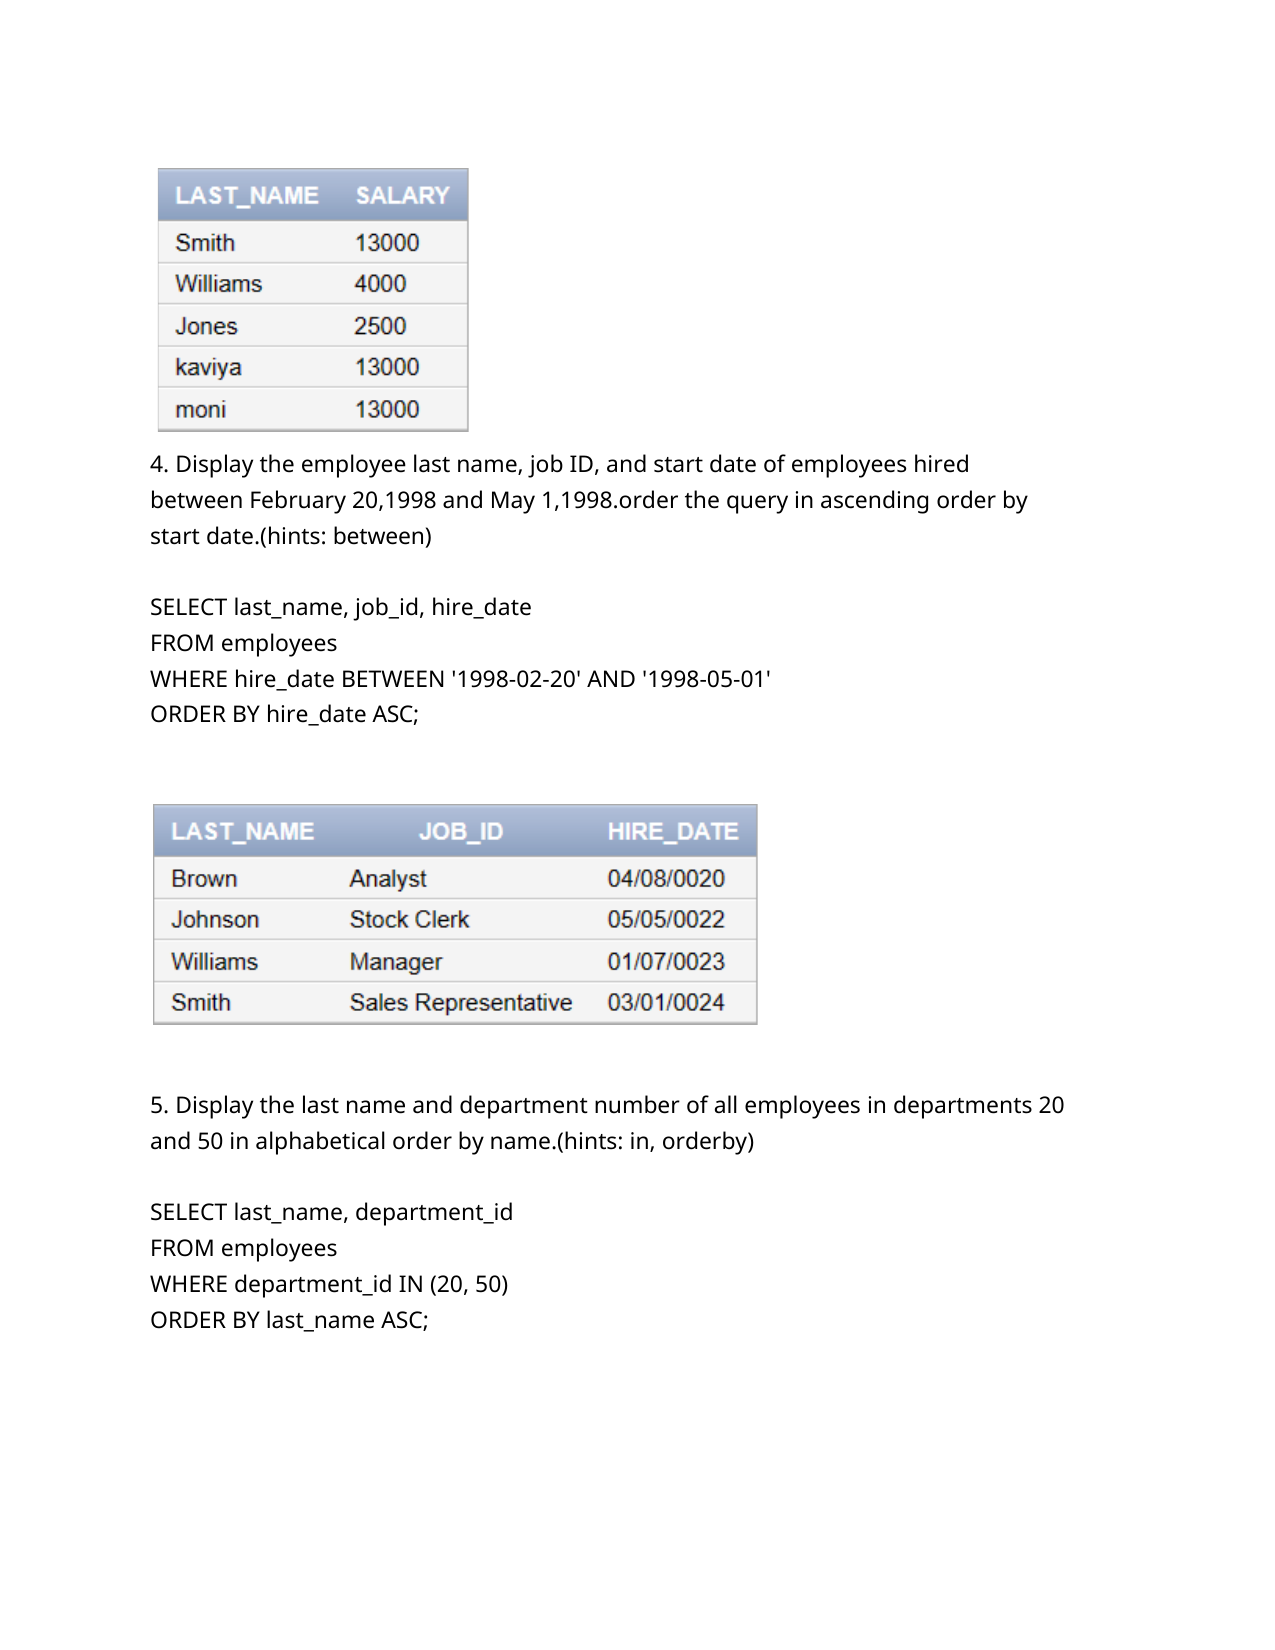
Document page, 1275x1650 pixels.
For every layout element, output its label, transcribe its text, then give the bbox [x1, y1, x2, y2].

list Display the employee last name, job ID, and start date of employees hired between February 20,1998 and May 1,1998.order the query in ascending order by start date.(hints: between) [150, 448, 1059, 551]
picture [157, 168, 469, 432]
picture [153, 804, 758, 1025]
text SELECT last_name, job_id, hire_date FROM employees [150, 591, 560, 658]
text WHERE hire_date BETWEEN '1998-02-20' AND '1998-05-01' [150, 663, 1110, 694]
text SELECT last_name, department_id FROM employees [150, 1196, 560, 1263]
list Display the last name and department number of all employees in departments 20 and 50 in alphabetical order by name.(hints: in, orderby) [150, 1089, 1083, 1156]
text WHERE department_id IN (20, 50) ORDER BY last_name ASC; [150, 1268, 560, 1335]
text ORDER BY hire_date ASC; [150, 698, 1110, 729]
